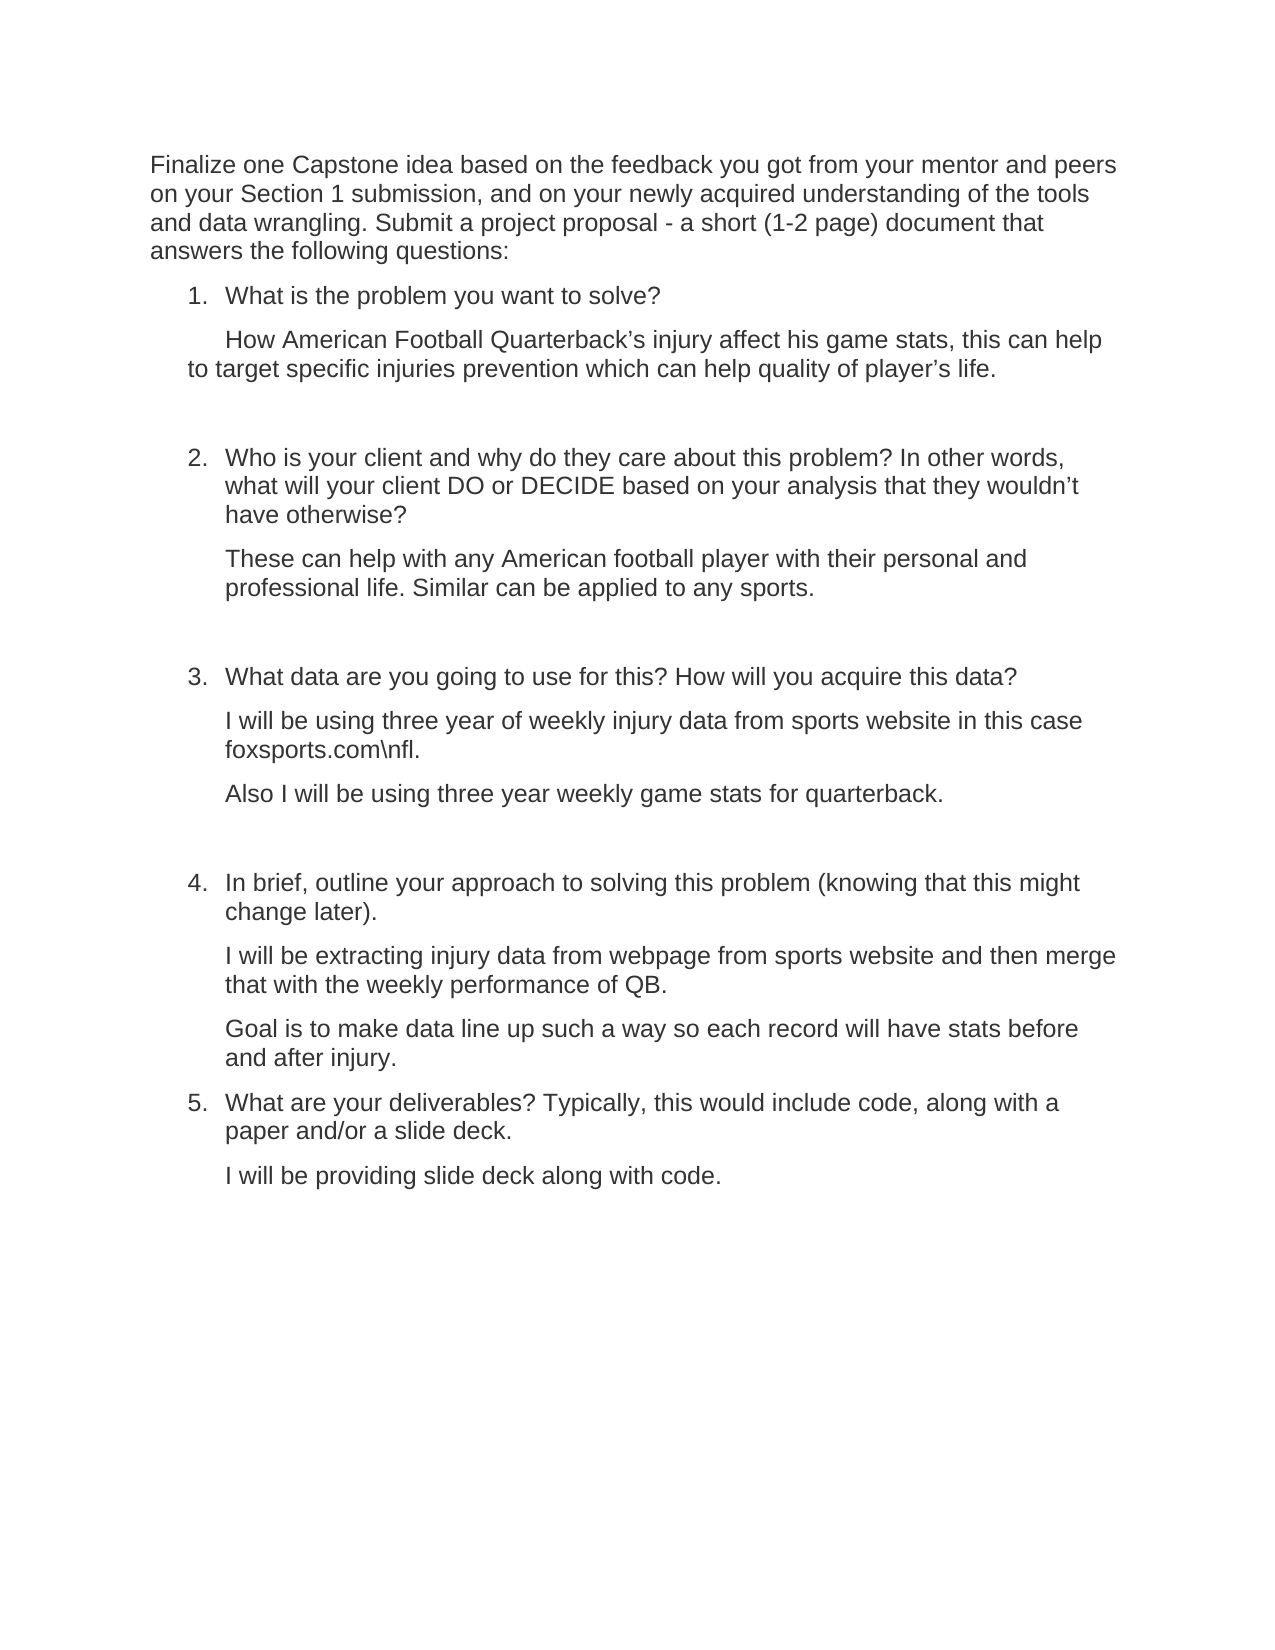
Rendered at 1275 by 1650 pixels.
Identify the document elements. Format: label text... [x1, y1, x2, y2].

text I will be extracting injury data from webpage from sports website and then merge that with the weekly performance of QB. [225, 941, 1125, 999]
list In brief, outline your approach to solving this problem (knowing that this might change later). [187, 868, 1125, 926]
list Who is your client and why do they care about this problem? In other words, what will your client DO or DECIDE based on your analysis that they wouldn’t have otherwise? [187, 442, 1125, 529]
text Finalize one Capstone idea based on the feedback you got from your mentor and peers on your Section 1 submission, and on your newly acquired understanding of the tools and data wrangling. Submit a project proposal - a short (1-2 page) document that answers the following questions: [150, 150, 1125, 265]
text I will be providing slide deck along with code. [225, 1161, 1125, 1189]
text How American Football Quarterback’s injury affect his game stats, this can help to target specific injuries prevention which can help quality of player’s life. [187, 325, 1125, 382]
list What data are you going to use for this? How will you acquire this data? [187, 662, 1125, 691]
text These can help with any American football player with their personal and professional life. Similar can be applied to any sports. [225, 544, 1125, 602]
text Goal is to make data line up such a way so each record will have stats before and after injury. [225, 1014, 1125, 1072]
text Also I will be using three year weekly game stats for quarterback. [225, 779, 1125, 808]
list What are your deliverables? Typically, this would include code, along with a paper and/or a slide deck. [187, 1087, 1125, 1145]
text I will be using three year of weekly injury data from sports website in this case foxsports.com\nfl. [225, 706, 1125, 764]
list What is the problem you want to solve? [187, 281, 1125, 309]
